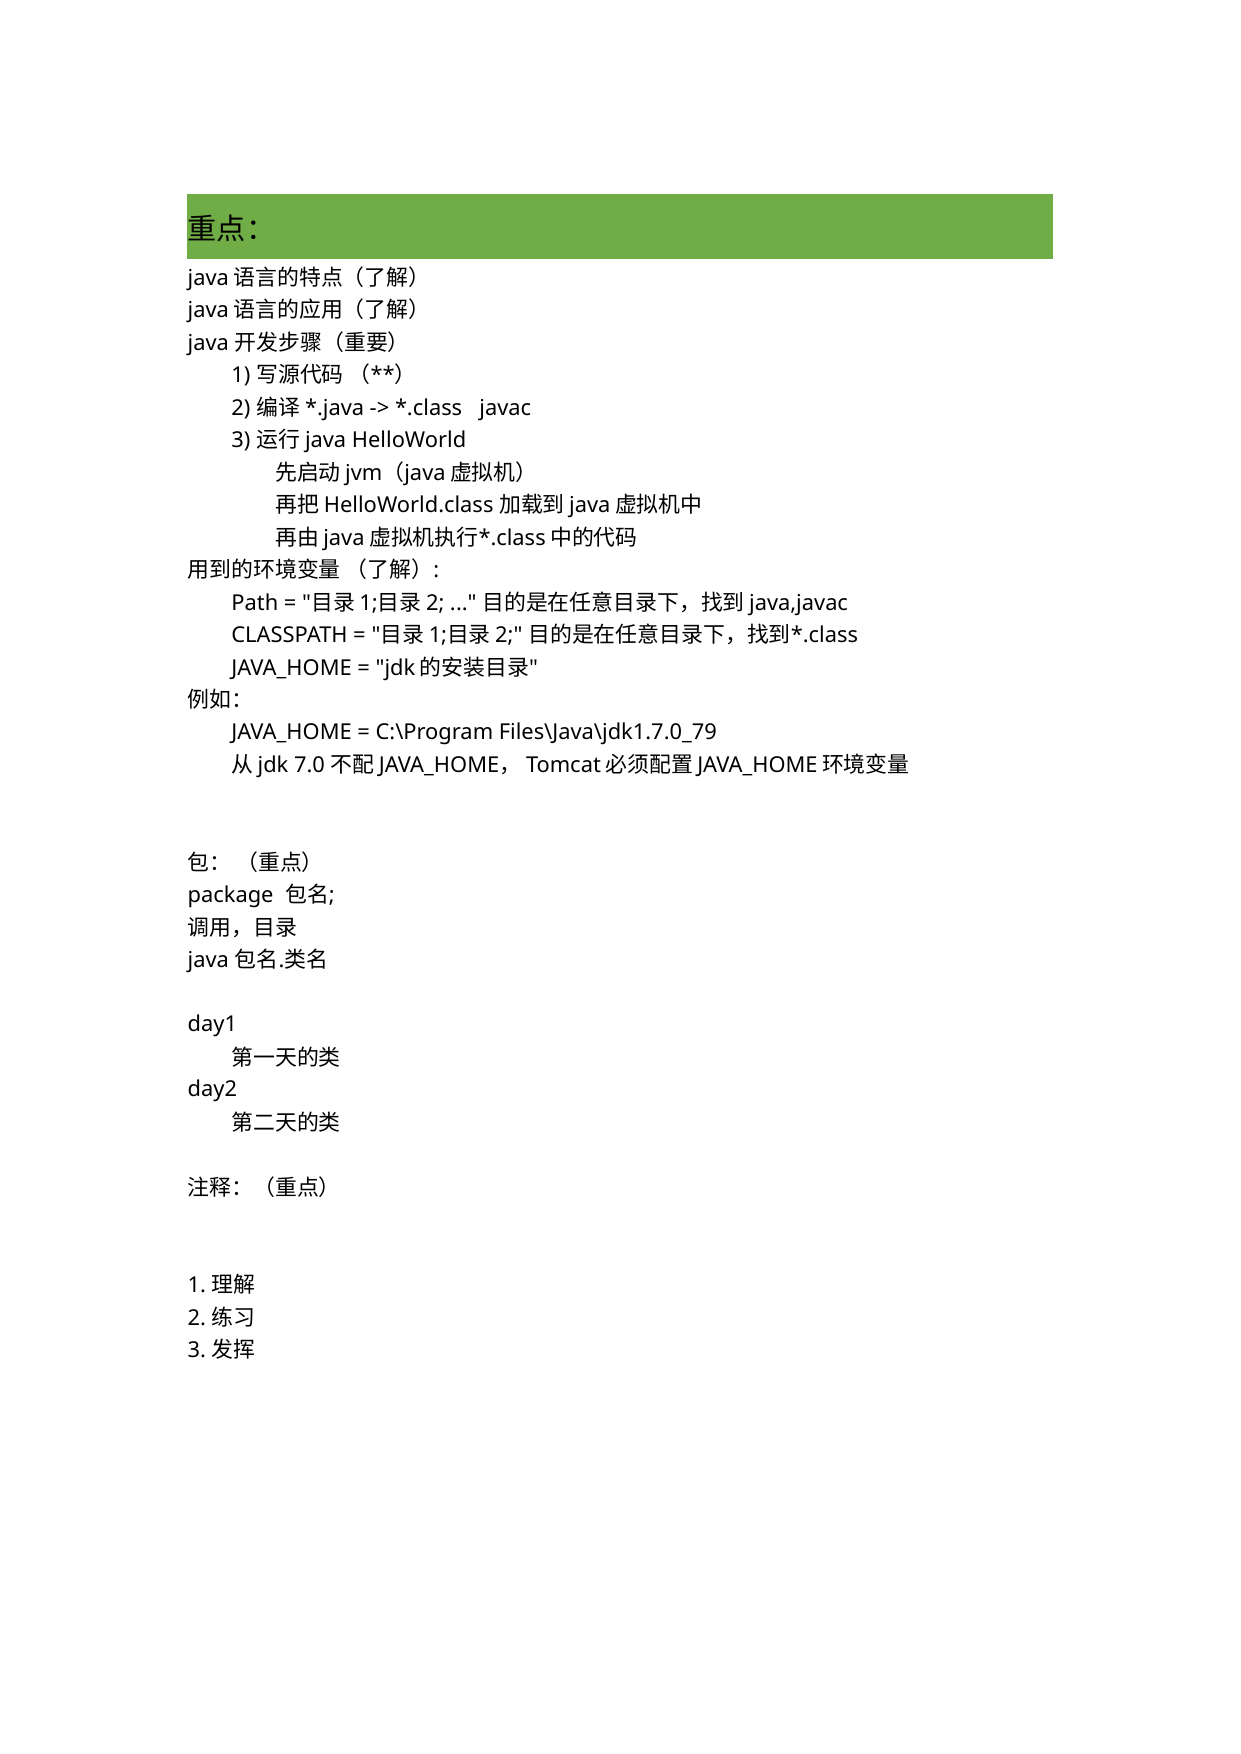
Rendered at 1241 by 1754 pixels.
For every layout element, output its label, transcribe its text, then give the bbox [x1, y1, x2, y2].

list 调用，目录 [187, 909, 1053, 942]
text java语言的特点（了解） [187, 259, 1053, 292]
list 编译 *.java -> *.class javac [187, 389, 1053, 422]
list day1 [187, 1007, 1053, 1039]
list JAVA_HOME = "jdk的安装目录" [187, 649, 1053, 682]
list 包： （重点） [187, 844, 1053, 877]
list package 包名; [187, 877, 1053, 909]
list CLASSPATH = "目录1;目录2;" 目的是在任意目录下，找到*.class [187, 617, 1053, 649]
list 例如： [187, 682, 1053, 714]
list Path = "目录1;目录2; ..." 目的是在任意目录下，找到java,javac [187, 584, 1053, 617]
text 重点： [187, 194, 1053, 259]
list 再把 HelloWorld.class 加载到java虚拟机中 [231, 487, 1053, 519]
list 注释：（重点） [187, 1169, 1053, 1202]
list 从jdk 7.0 不配JAVA_HOME， Tomcat必须配置JAVA_HOME环境变量 [187, 747, 1053, 779]
text java语言的应用（了解） [187, 292, 1053, 324]
list 第一天的类 [187, 1039, 1053, 1072]
list 发挥 [187, 1332, 1053, 1364]
list 第二天的类 [187, 1104, 1053, 1137]
list 理解 [187, 1267, 1053, 1299]
text java 开发步骤（重要） [187, 324, 1053, 357]
list day2 [187, 1072, 1053, 1104]
list 先启动jvm（java虚拟机） [231, 454, 1053, 487]
list java 包名.类名 [187, 942, 1053, 974]
list 写源代码 （**） [187, 357, 1053, 389]
list JAVA_HOME = C:\Program Files\Java\jdk1.7.0_79 [187, 714, 1053, 747]
list 用到的环境变量 （了解）: [187, 552, 1053, 584]
list 运行 java HelloWorld [187, 422, 1053, 454]
list 再由java虚拟机执行*.class中的代码 [231, 519, 1053, 552]
list 练习 [187, 1299, 1053, 1332]
